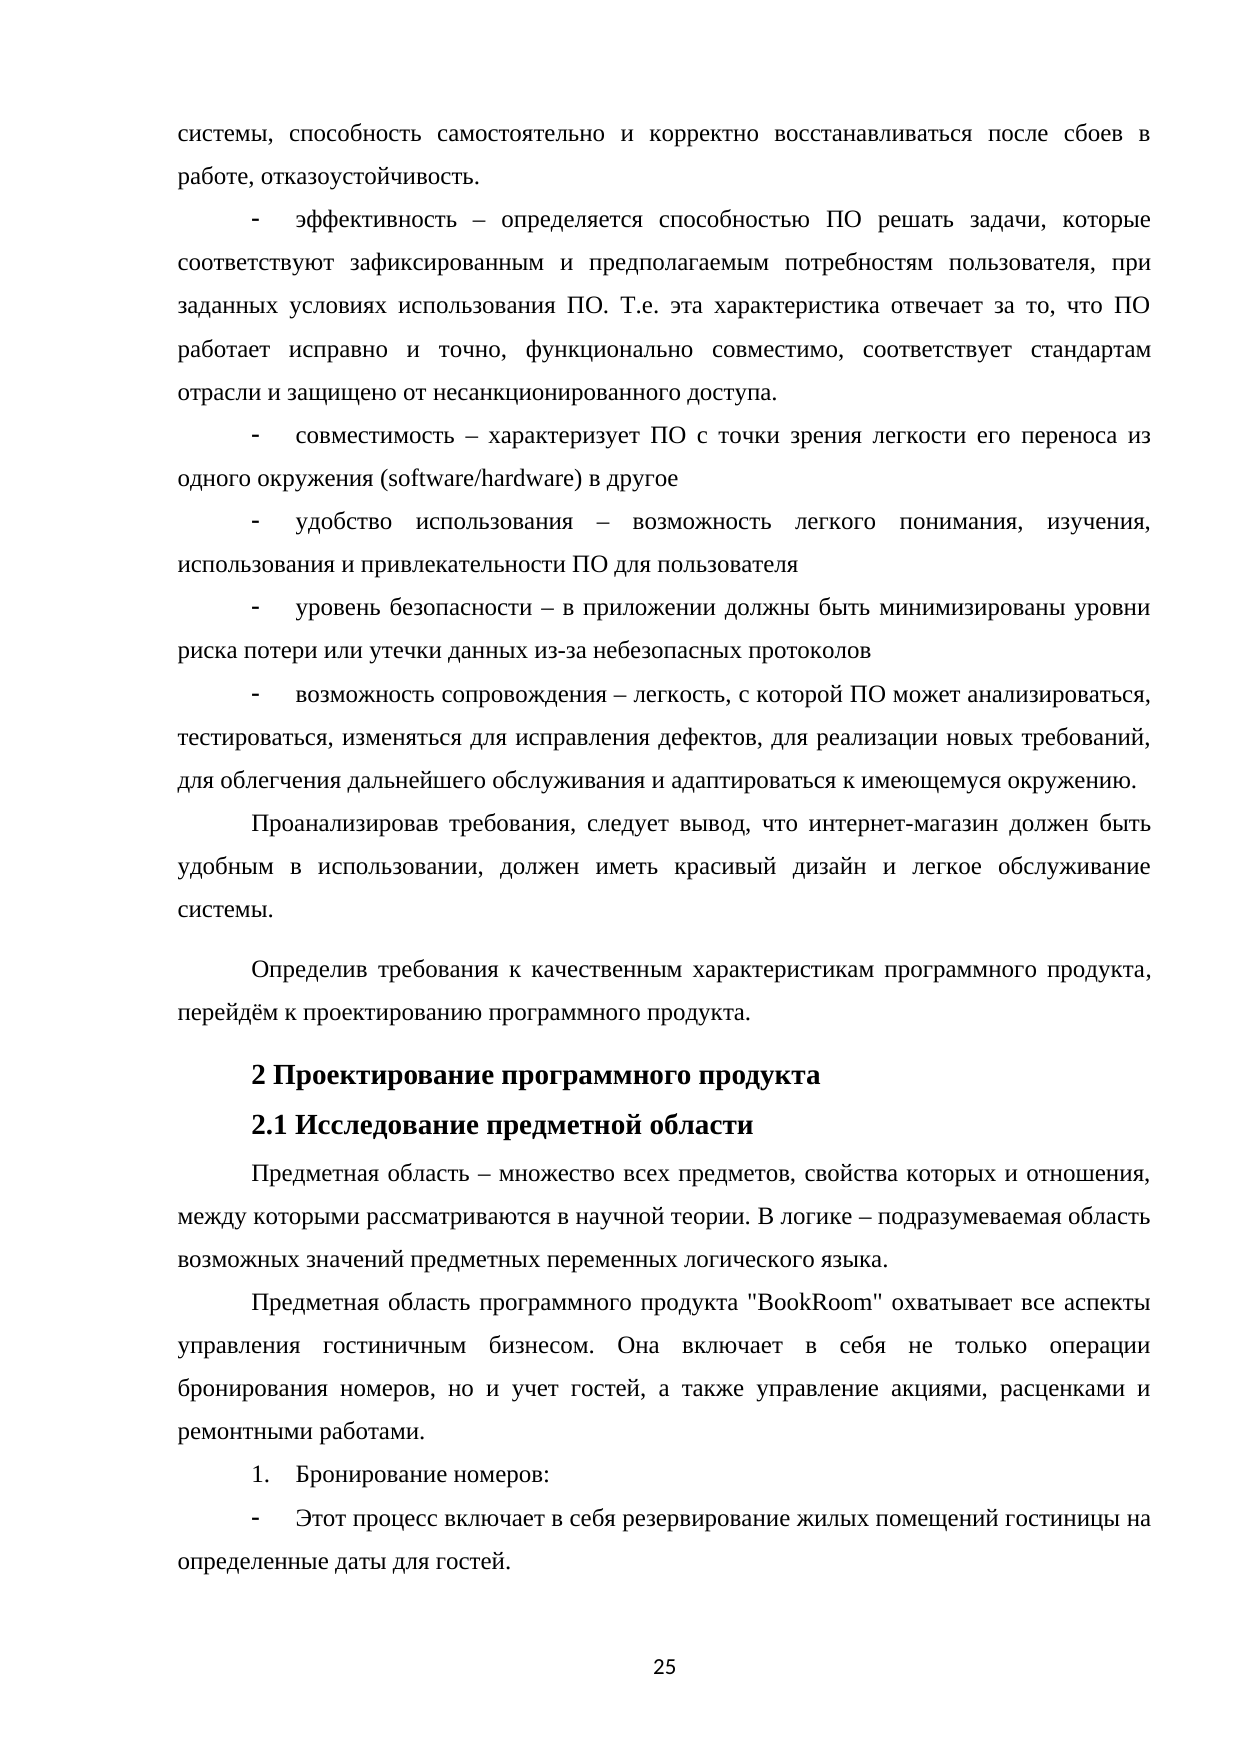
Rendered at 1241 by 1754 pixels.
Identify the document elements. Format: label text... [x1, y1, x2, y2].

list уровень безопасности – в приложении должны быть минимизированы уровни риска потери или утечки данных из-за небезопасных протоколов [177, 592, 1152, 664]
list совместимость – характеризует ПО с точки зрения легкости его переноса из одного окружения (software/hardware) в другое [177, 420, 1152, 492]
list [177, 118, 1152, 190]
text Предметная область – множество всех предметов, свойства которых и отношения, между которыми рассматриваются в научной теории. В логике – подразумеваемая область возможных значений предметных переменных логического языка. [177, 1158, 1152, 1273]
list эффективность – определяется способностью ПО решать задачи, которые соответствуют зафиксированным и предполагаемым потребностям пользователя, при заданных условиях использования ПО. Т.е. эта характеристика отвечает за то, что ПО работает исправно и точно, функционально совместимо, соответствует стандартам отрасли и защищено от несанкционированного доступа. [177, 204, 1152, 406]
list удобство использования – возможность легкого понимания, изучения, использования и привлекательности ПО для пользователя [177, 506, 1152, 578]
list Бронирование номеров: [177, 1459, 1152, 1488]
list возможность сопровождения – легкость, с которой ПО может анализироваться, тестироваться, изменяться для исправления дефектов, для реализации новых требований, для облегчения дальнейшего обслуживания и адаптироваться к имеющемуся окружению. [177, 679, 1152, 794]
text Определив требования к качественным характеристикам программного продукта, перейдём к проектированию программного продукта. [177, 954, 1152, 1026]
text 2.1 Исследование предметной области [177, 1107, 1152, 1141]
text Проанализировав требования, следует вывод, что интернет-магазин должен быть удобным в использовании, должен иметь красивый дизайн и легкое обслуживание системы. [177, 808, 1152, 923]
list Этот процесс включает в себя резервирование жилых помещений гостиницы на определенные даты для гостей. [177, 1503, 1152, 1574]
text Предметная область программного продукта "BookRoom" охватывает все аспекты управления гостиничным бизнесом. Она включает в себя не только операции бронирования номеров, но и учет гостей, а также управление акциями, расценками и ремонтными работами. [177, 1287, 1152, 1445]
text 2 Проектирование программного продукта [177, 1057, 1152, 1091]
